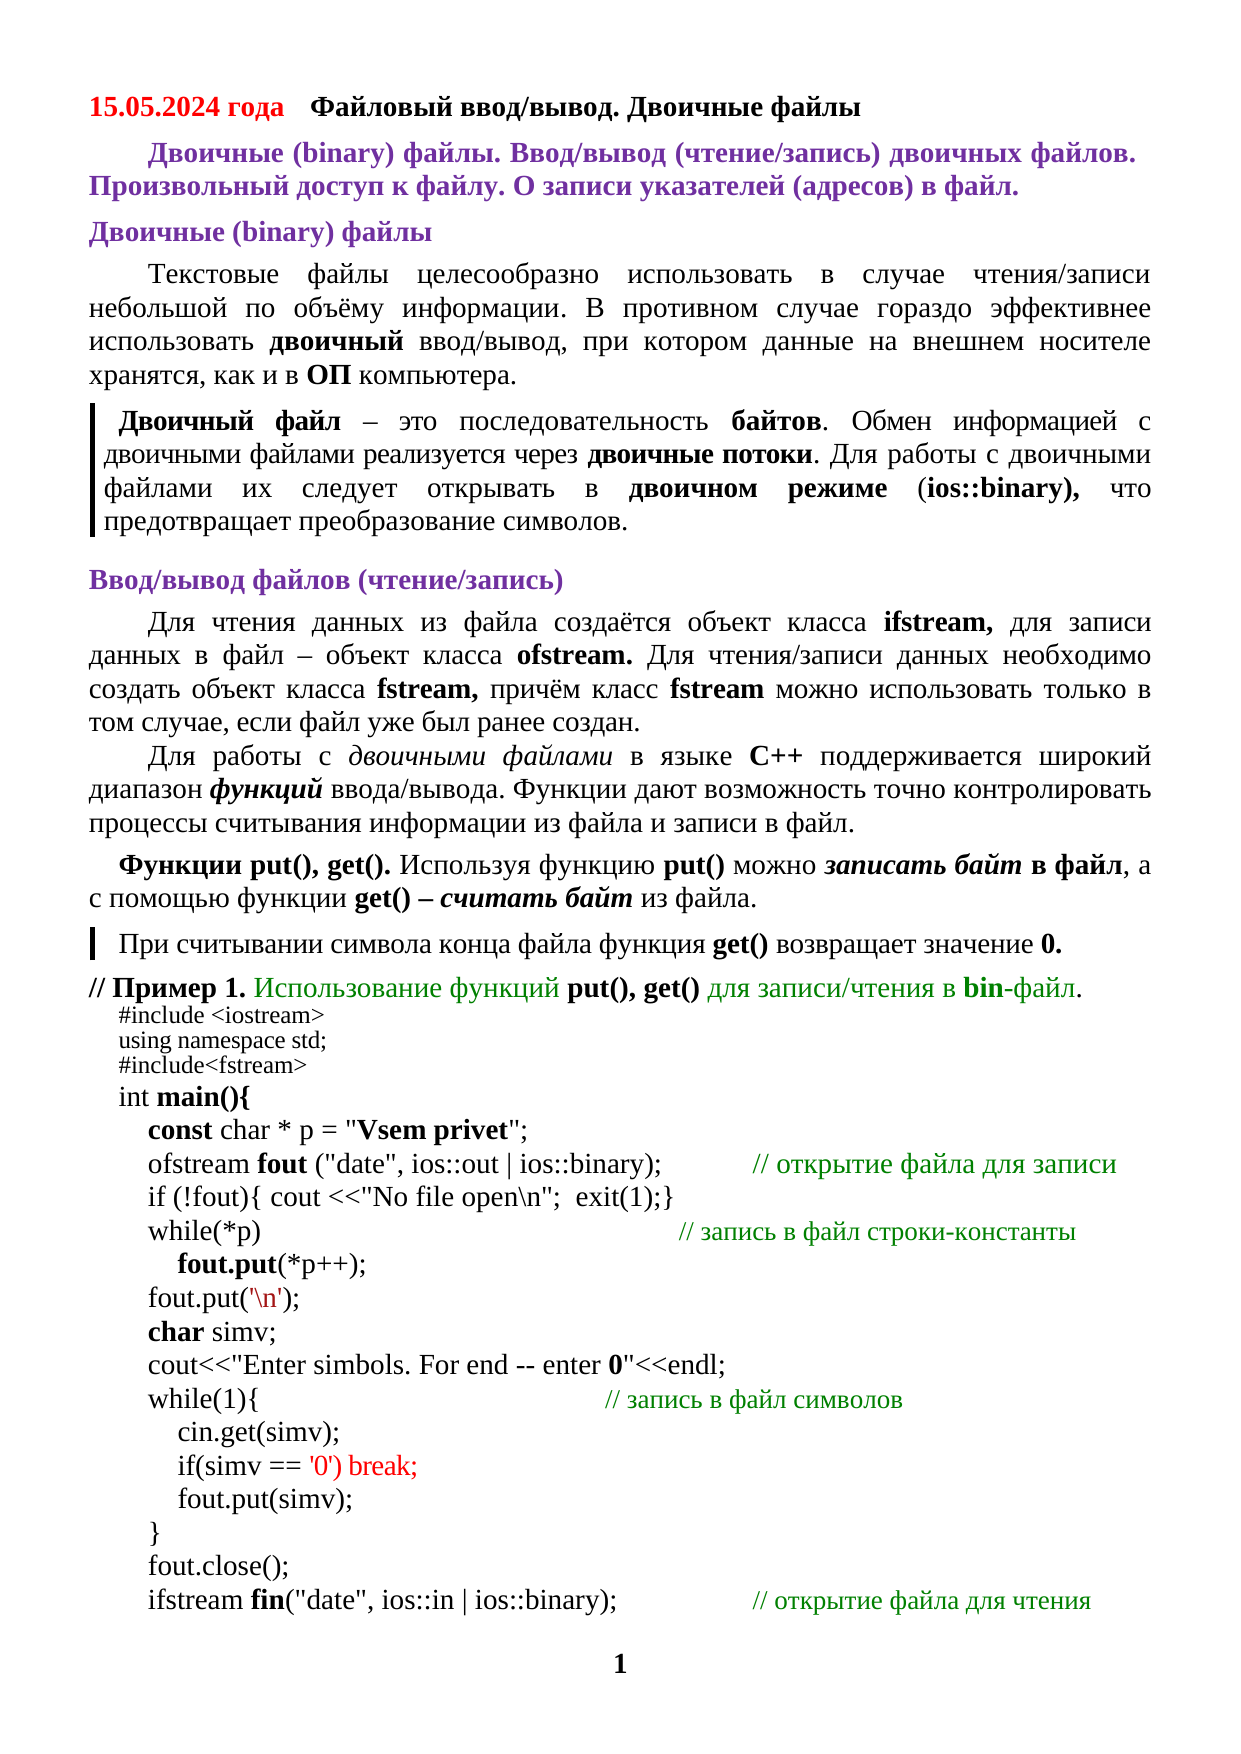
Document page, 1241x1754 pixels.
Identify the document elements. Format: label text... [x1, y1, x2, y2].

text Ввод/вывод файлов (чтение/запись) [89, 562, 1152, 596]
text if (!fout){ cout <<"No file open\n"; exit(1);} [89, 1179, 1137, 1213]
text int main(){ [89, 1079, 1137, 1112]
text Для работы с двоичными файлами в языке C++ поддерживается широкий диапазон функций ввода/вывода. Функции дают возможность точно контролировать процессы считывания информации из файла и записи в файл. [89, 738, 1152, 839]
text Текстовые файлы целесообразно использовать в случае чтения/записи небольшой по объёму информации. В противном случае гораздо эффективнее использовать двоичный ввод/вывод, при котором данные на внешнем носителе хранятся, как и в ОП компьютера. [89, 256, 1152, 390]
text Двоичные (binary) файлы [89, 214, 1152, 248]
text #include<fstream> [89, 1054, 1137, 1079]
text Для чтения данных из файла создаётся объект класса ifstream, для записи данных в файл – объект класса ofstream. Для чтения/записи данных необходимо создать объект класса fstream, причём класс fstream можно использовать только в том случае, если файл уже был ранее создан. [89, 604, 1152, 738]
text Двоичные (binary) файлы. Ввод/вывод (чтение/запись) двоичных файлов. Произвольный доступ к файлу. О записи указателей (адресов) в файл. [89, 135, 1137, 202]
text while(*p) // запись в файл строки-константы [89, 1213, 1137, 1247]
text fout.put(*p++); [89, 1247, 1137, 1280]
text fout.put('\n'); [89, 1280, 1137, 1314]
text fout.close(); [89, 1548, 1137, 1582]
text Двоичный файл – это последовательность байтов. Обмен информацией с двоичными файлами реализуется через двоичные потоки. Для работы с двоичными файлами их следует открывать в двоичном режиме (ios::binary), что предотвращает преобразование символов. [95, 403, 1152, 537]
text ofstream fout ("date", ios::out | ios::binary); // открытие файла для записи [89, 1146, 1137, 1179]
text while(1){ // запись в файл символов [89, 1381, 1137, 1414]
text Функции put(), get(). Используя функцию put() можно записать байт в файл, а с помощью функции get() – считать байт из файла. [89, 847, 1152, 914]
text } [89, 1515, 1137, 1548]
text #include <iostream> [89, 1004, 1137, 1029]
text 15.05.2024 года Файловый ввод/вывод. Двоичные файлы [89, 89, 1122, 122]
text char simv; [89, 1314, 1137, 1347]
text fout.put(simv); [89, 1481, 1137, 1515]
text if(simv == '0') break; [89, 1448, 1137, 1481]
text ifstream fin("date", ios::in | ios::binary); // открытие файла для чтения [89, 1582, 1137, 1616]
text cin.get(simv); [89, 1414, 1137, 1448]
text using namespace std; [89, 1029, 1137, 1054]
text const char * p = "Vsem privet"; [89, 1112, 1137, 1146]
text cout<<"Enter simbols. For end -- enter 0"<<endl; [89, 1347, 1137, 1381]
text При считывании символа конца файла функция get() возвращает значение 0. [95, 927, 1152, 960]
text // Пример 1. Использование функций put(), get() для записи/чтения в bin-файл. [89, 973, 1137, 1004]
